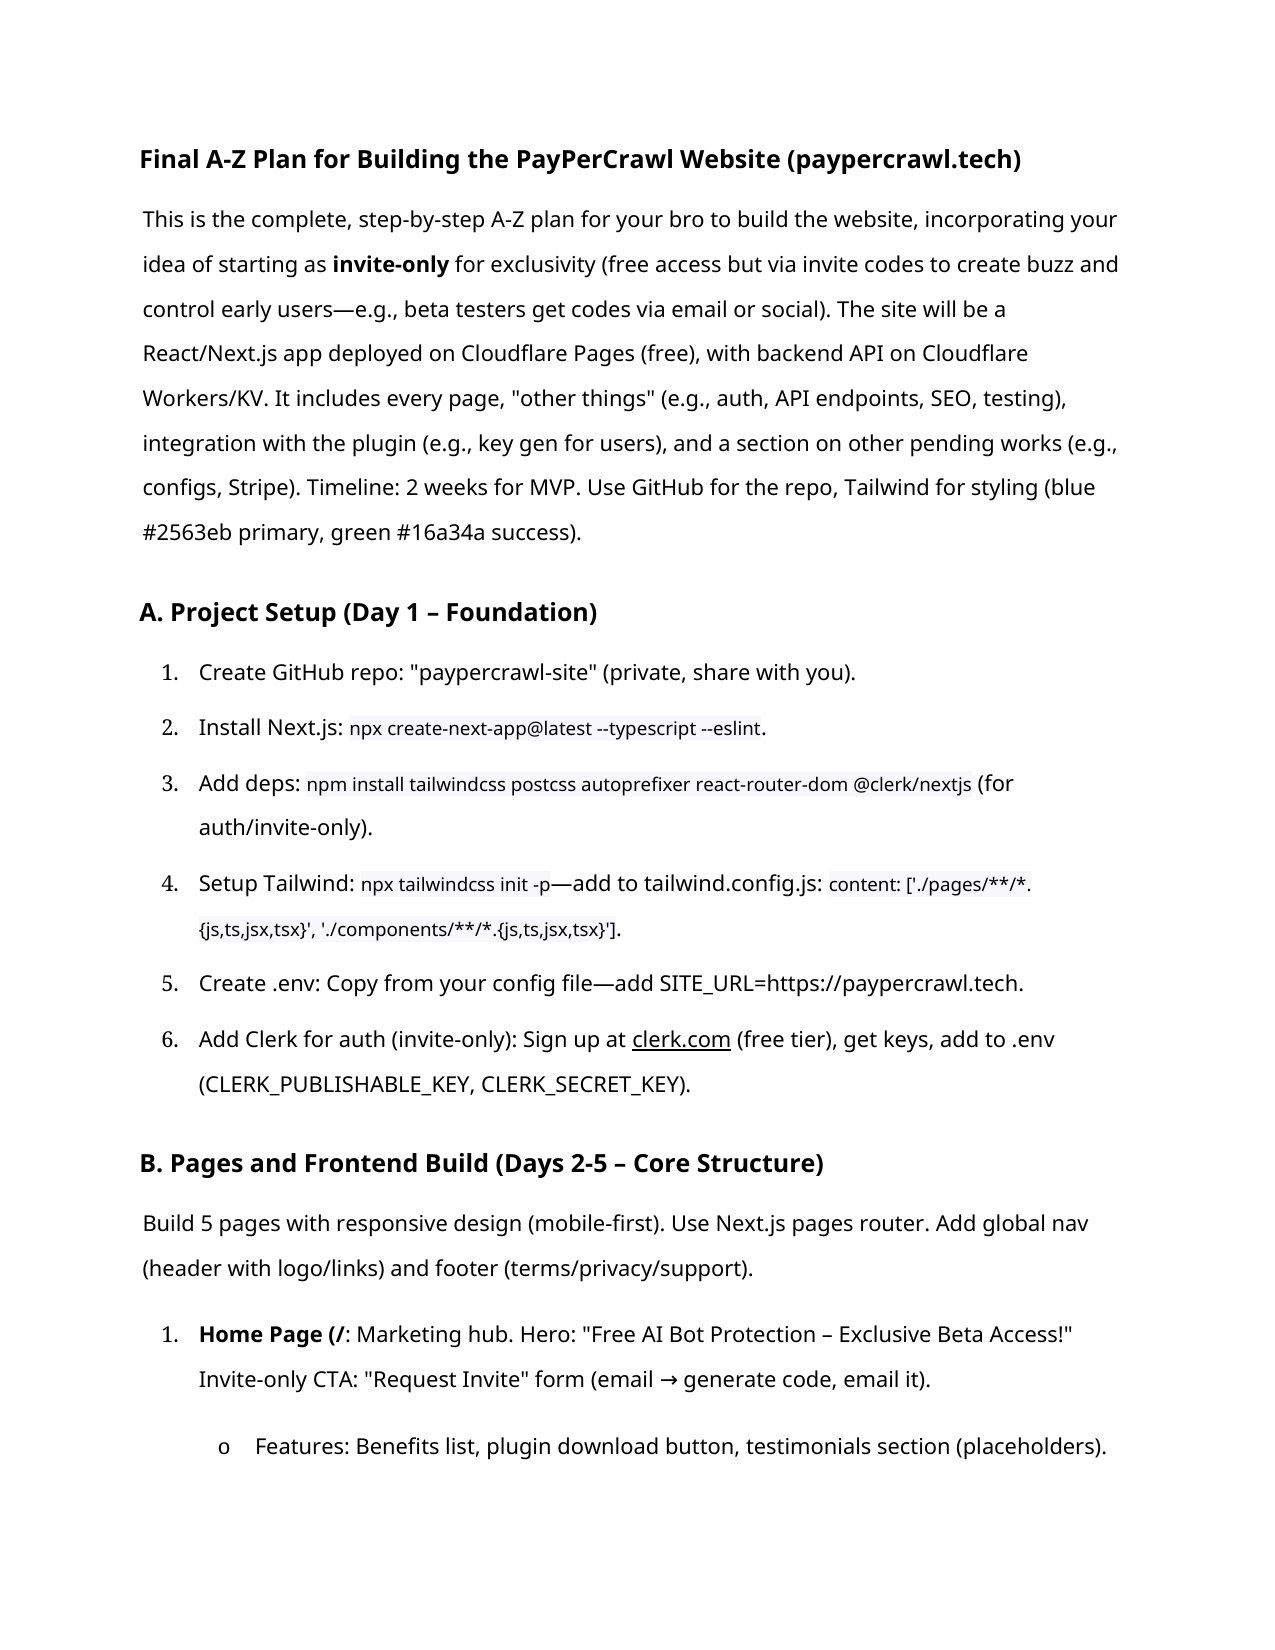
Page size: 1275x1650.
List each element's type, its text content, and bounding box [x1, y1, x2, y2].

list Install Next.js: npx create-next-app@latest --typescript --eslint. [161, 712, 1133, 742]
list Home Page (/: Marketing hub. Hero: "Free AI Bot Protection – Exclusive Beta Access!" Invite-only CTA: "Request Invite" form (email → generate code, email it). [161, 1319, 1133, 1394]
list Create GitHub repo: "paypercrawl-site" (private, share with you). [161, 656, 1133, 686]
list Add Clerk for auth (invite-only): Sign up at clerk.com (free tier), get keys, add to .env (CLERK_PUBLISHABLE_KEY, CLERK_SECRET_KEY). [161, 1024, 1133, 1098]
list Create .env: Copy from your config file—add SITE_URL=https://paypercrawl.tech. [161, 968, 1133, 998]
text A. Project Setup (Day 1 – Foundation) [139, 594, 1133, 628]
list Setup Tailwind: npx tailwindcss init -p—add to tailwind.config.js: content: ['./pages/**/*.{js,ts,jsx,tsx}', './components/**/*.{js,ts,jsx,tsx}']. [161, 868, 1133, 942]
text This is the complete, step-by-step A-Z plan for your bro to build the website, incorporating your idea of starting as invite-only for exclusivity (free access but via invite codes to create buzz and control early users—e.g., beta testers get codes via email or social). The site will be a React/Next.js app deployed on Cloudflare Pages (free), with backend API on Cloudflare Workers/KV. It includes every page, "other things" (e.g., auth, API endpoints, SEO, testing), integration with the plugin (e.g., key gen for users), and a section on other pending works (e.g., configs, Stripe). Timeline: 2 weeks for MVP. Use GitHub for the repo, Tailwind for styling (blue #2563eb primary, green #16a34a success). [142, 204, 1133, 547]
text B. Pages and Frontend Build (Days 2-5 – Core Structure) [139, 1146, 1133, 1180]
list Add deps: npm install tailwindcss postcss autoprefixer react-router-dom @clerk/nextjs (for auth/invite-only). [161, 768, 1133, 842]
list Features: Benefits list, plugin download button, testimonials section (placeholders). [217, 1431, 1133, 1461]
text Build 5 pages with responsive design (mobile-first). Use Next.js pages router. Add global nav (header with logo/links) and footer (terms/privacy/support). [142, 1208, 1133, 1283]
text Final A-Z Plan for Building the PayPerCrawl Website (paypercrawl.tech) [139, 142, 1133, 176]
